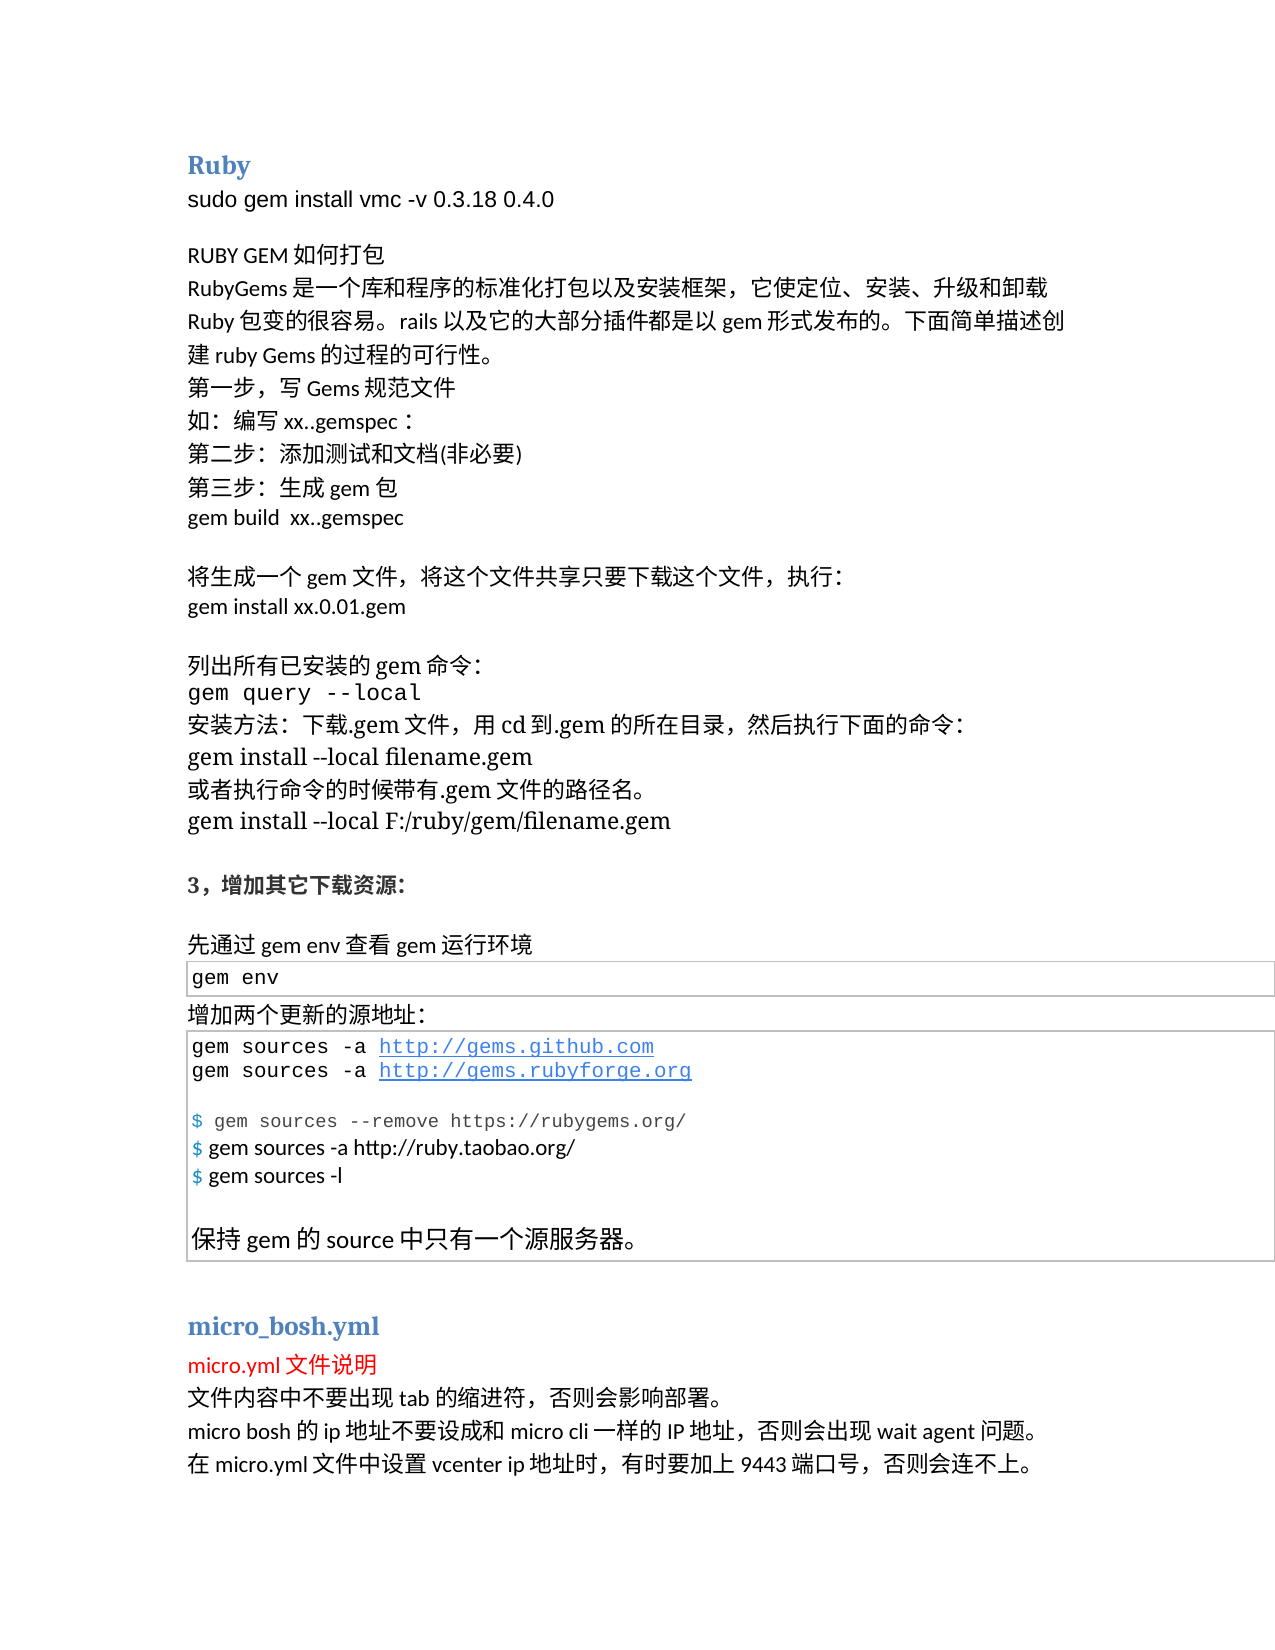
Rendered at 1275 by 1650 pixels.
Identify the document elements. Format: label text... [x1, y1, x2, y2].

text 第一步，写Gems规范文件 [187, 370, 1087, 403]
table_header gem env [188, 962, 1274, 995]
text 先通过gem env 查看gem运行环境 [187, 899, 1087, 961]
text gem install xx.0.01.gem [187, 592, 1087, 620]
text 或者执行命令的时候带有.gem文件的路径名。 [187, 772, 1087, 805]
text RUBY GEM如何打包 [187, 237, 1087, 270]
text 安装方法：下载.gem文件，用cd到.gem的所在目录，然后执行下面的命令： [187, 707, 1087, 741]
text micro bosh的ip地址不要设成和micro cli一样的IP地址，否则会出现wait agent问题。 [187, 1413, 1087, 1446]
text micro.yml文件说明 [187, 1346, 1087, 1380]
text 将生成一个gem文件，将这个文件共享只要下载这个文件，执行： [187, 559, 1087, 592]
text 在micro.yml文件中设置vcenter ip地址时，有时要加上9443端口号，否则会连不上。 [187, 1446, 1087, 1479]
text 如：编写xx..gemspec ： [187, 403, 1087, 436]
text sudo gem install vmc -v 0.3.18 0.4.0 [187, 186, 1087, 212]
text 第二步：添加测试和文档(非必要) [187, 436, 1087, 469]
text gem build xx..gemspec [187, 503, 1087, 531]
text 3，增加其它下载资源： [187, 868, 1087, 899]
text gem install --local F:/ruby/gem/filename.gem [187, 805, 1087, 836]
subtitle Ruby [187, 150, 1087, 181]
text gem query --local [187, 681, 1087, 707]
text 第三步：生成gem包 [187, 469, 1087, 503]
table_header gem sources -a http://gems.github.com gem sources -a http://gems.rubyforge.org $ gem sources --remove https://rubygems.org/ $ gem sources -a http://ruby.taobao.org/ $ gem sources -l 保持gem 的source中只有一个源服务器。 [188, 1032, 1274, 1260]
text 文件内容中不要出现 tab 的缩进符，否则会影响部署。 [187, 1380, 1087, 1413]
text gem install --local filename.gem [187, 741, 1087, 772]
subtitle micro_bosh.yml [187, 1311, 1087, 1342]
text 列出所有已安装的gem命令： [187, 648, 1087, 681]
text RubyGems是一个库和程序的标准化打包以及安装框架，它使定位、安装、升级和卸载Ruby包变的很容易。rails以及它的大部分插件都是以gem形式发布的。下面简单描述创建ruby Gems的过程的可行性。 [187, 270, 1087, 370]
text 增加两个更新的源地址： [187, 997, 1087, 1030]
